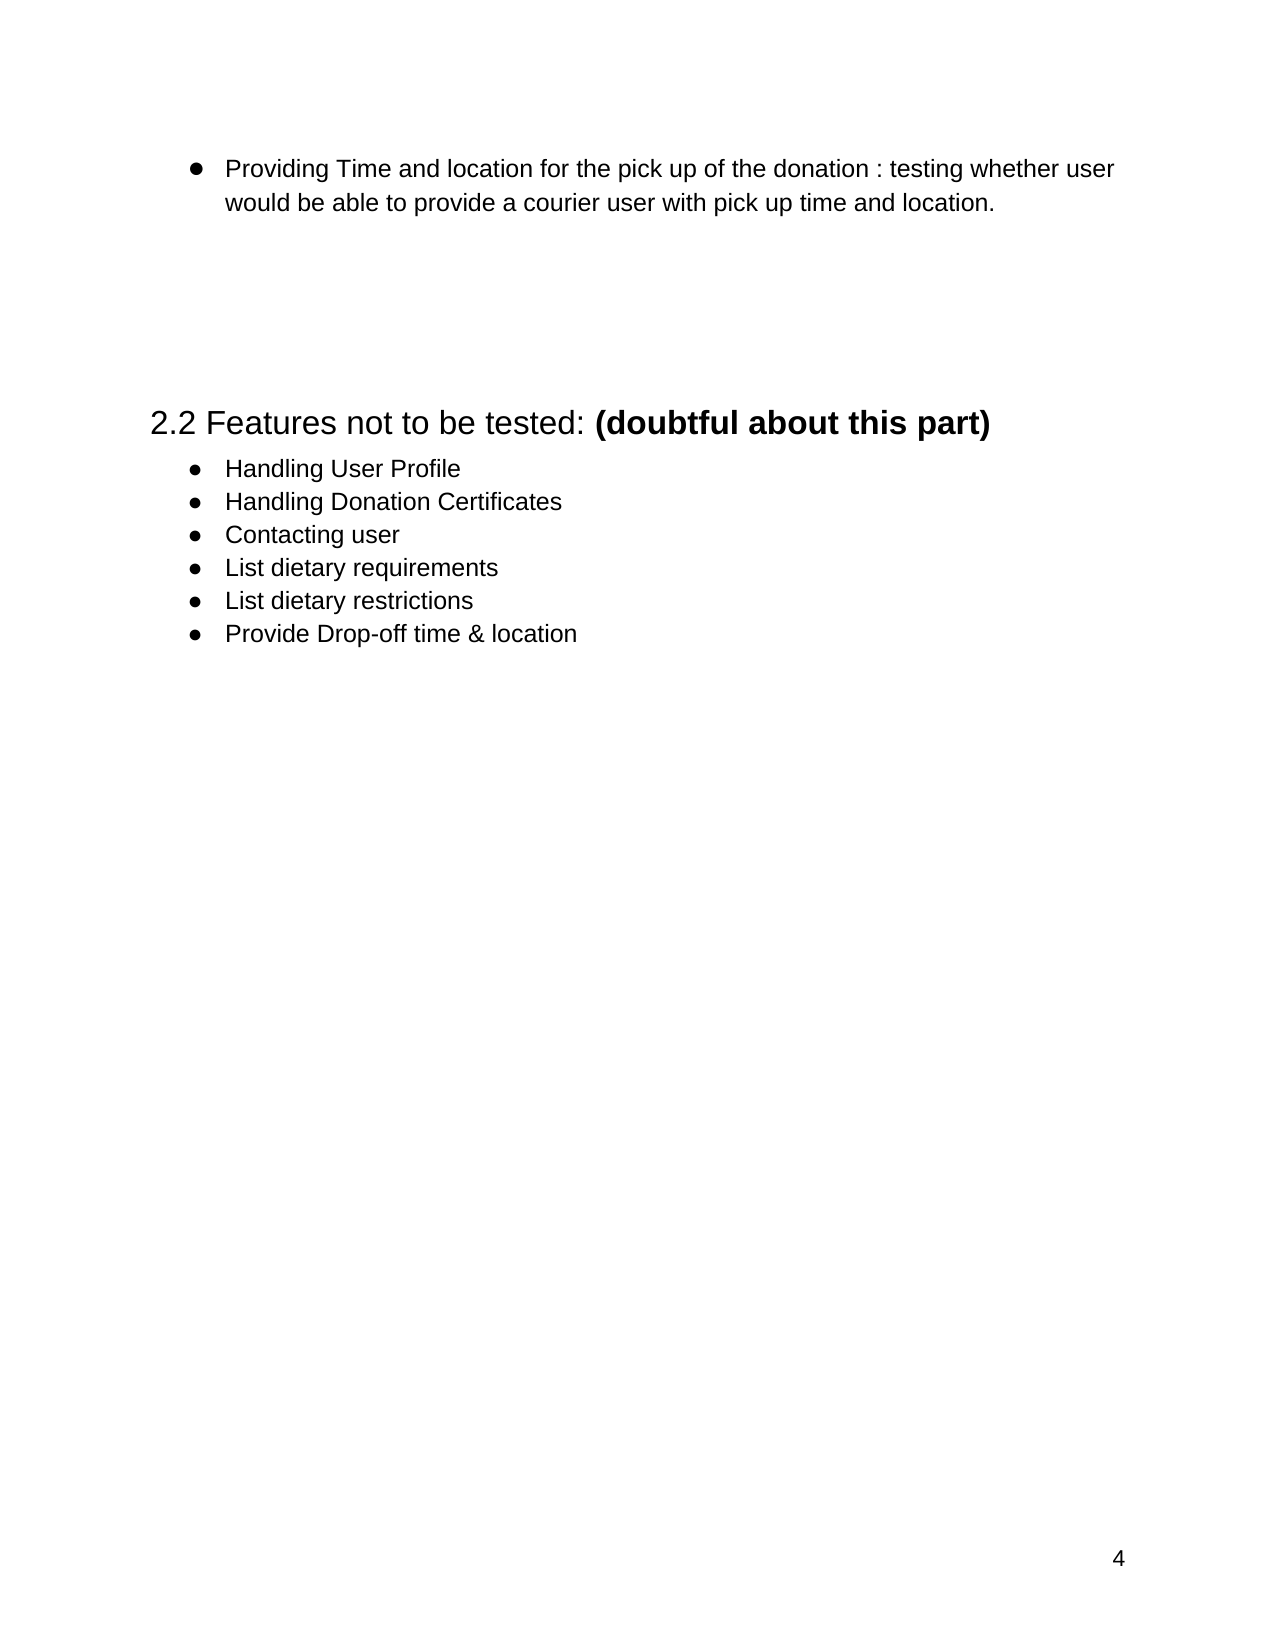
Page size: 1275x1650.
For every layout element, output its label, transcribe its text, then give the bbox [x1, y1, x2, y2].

list Providing Time and location for the pick up of the donation : testing whether user would be able to provide a courier user with pick up time and location. [187, 150, 1125, 217]
list Handling Donation Certificates [187, 487, 1125, 516]
list List dietary requirements [187, 553, 1125, 582]
subtitle 2.2 Features not to be tested: (doubtful about this part) [150, 403, 1125, 441]
list Contacting user [187, 520, 1125, 549]
list List dietary restrictions [187, 586, 1125, 615]
list Provide Drop-off time & location [187, 619, 1125, 648]
list Handling User Profile [187, 454, 1125, 483]
